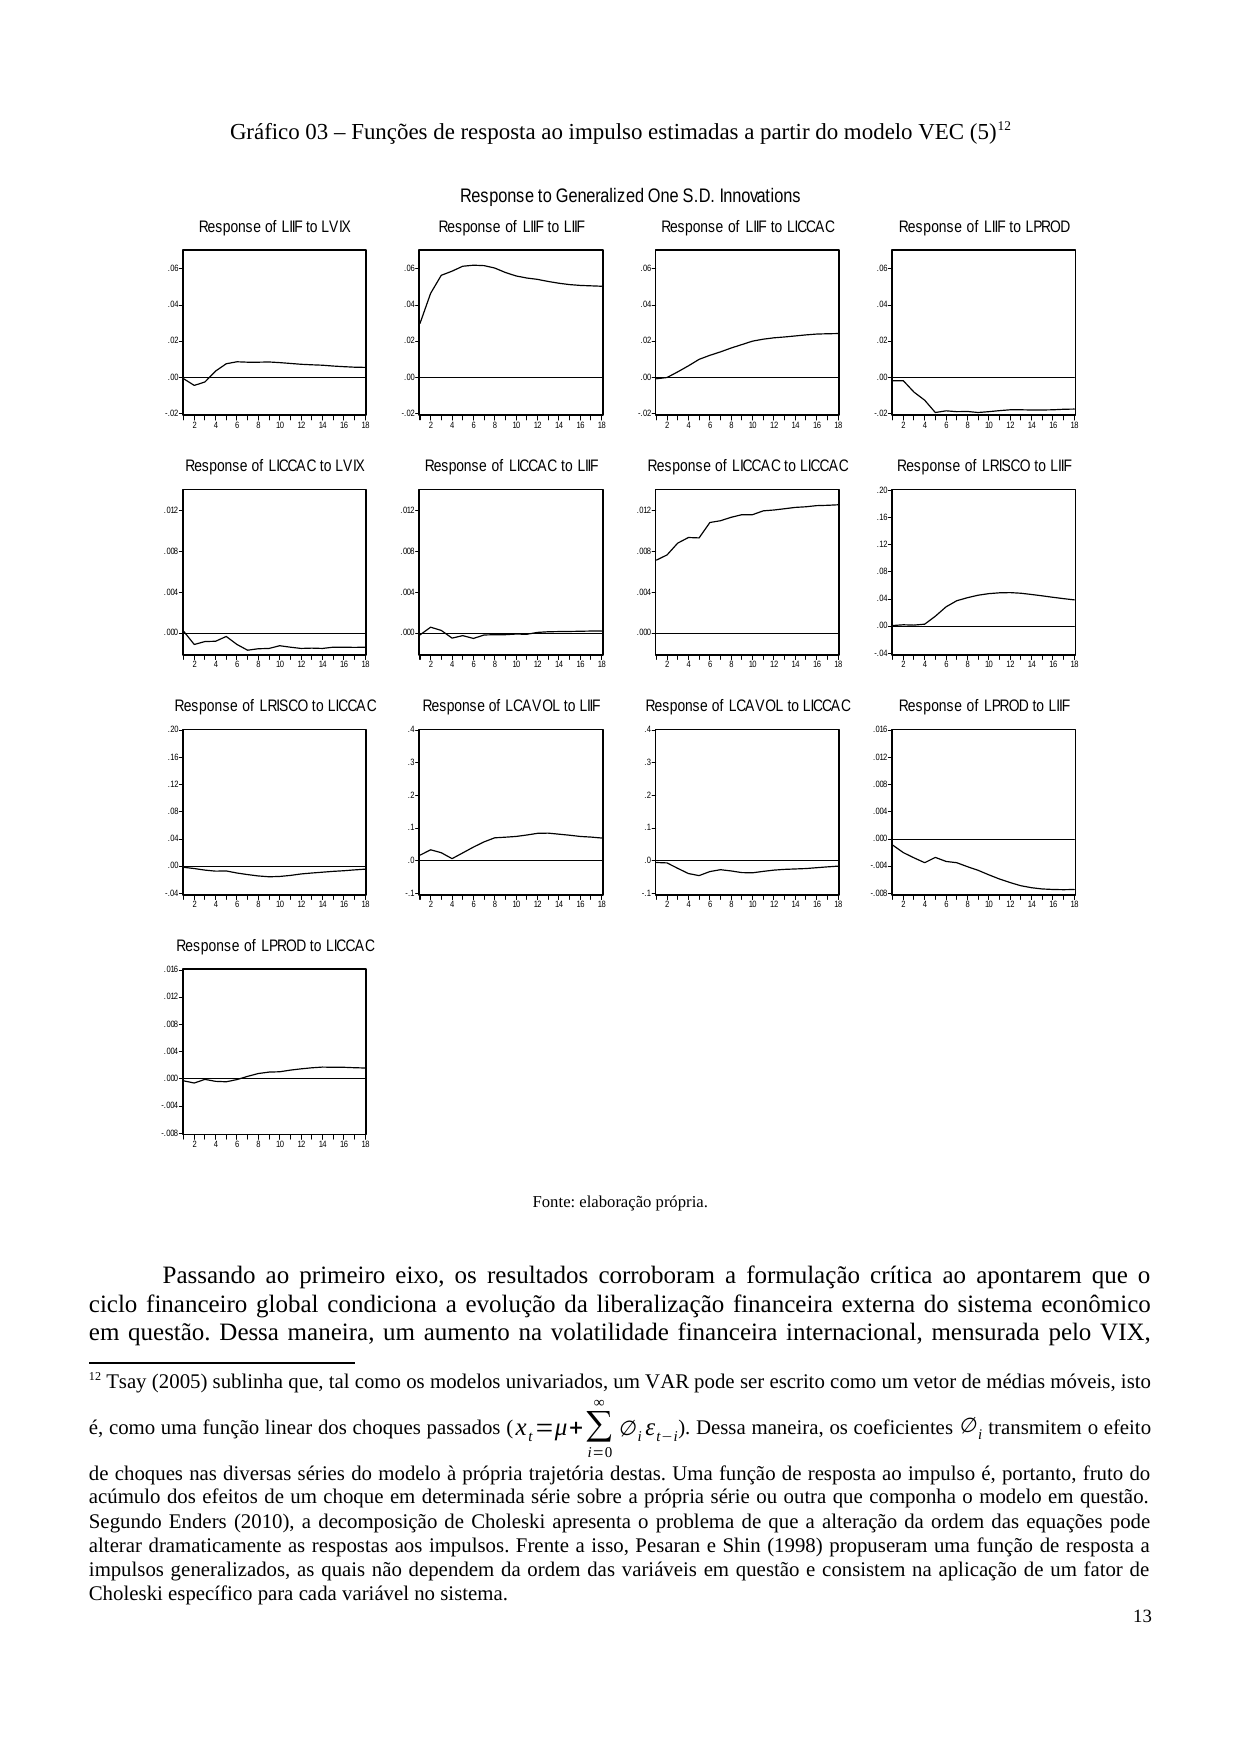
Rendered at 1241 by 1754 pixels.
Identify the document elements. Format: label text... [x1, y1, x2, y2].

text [89, 1260, 1152, 1346]
text Fonte: elaboração própria. [89, 1192, 1152, 1211]
text Gráfico 03 – Funções de resposta ao impulso estimadas a partir do modelo VEC (5) [89, 118, 1152, 144]
